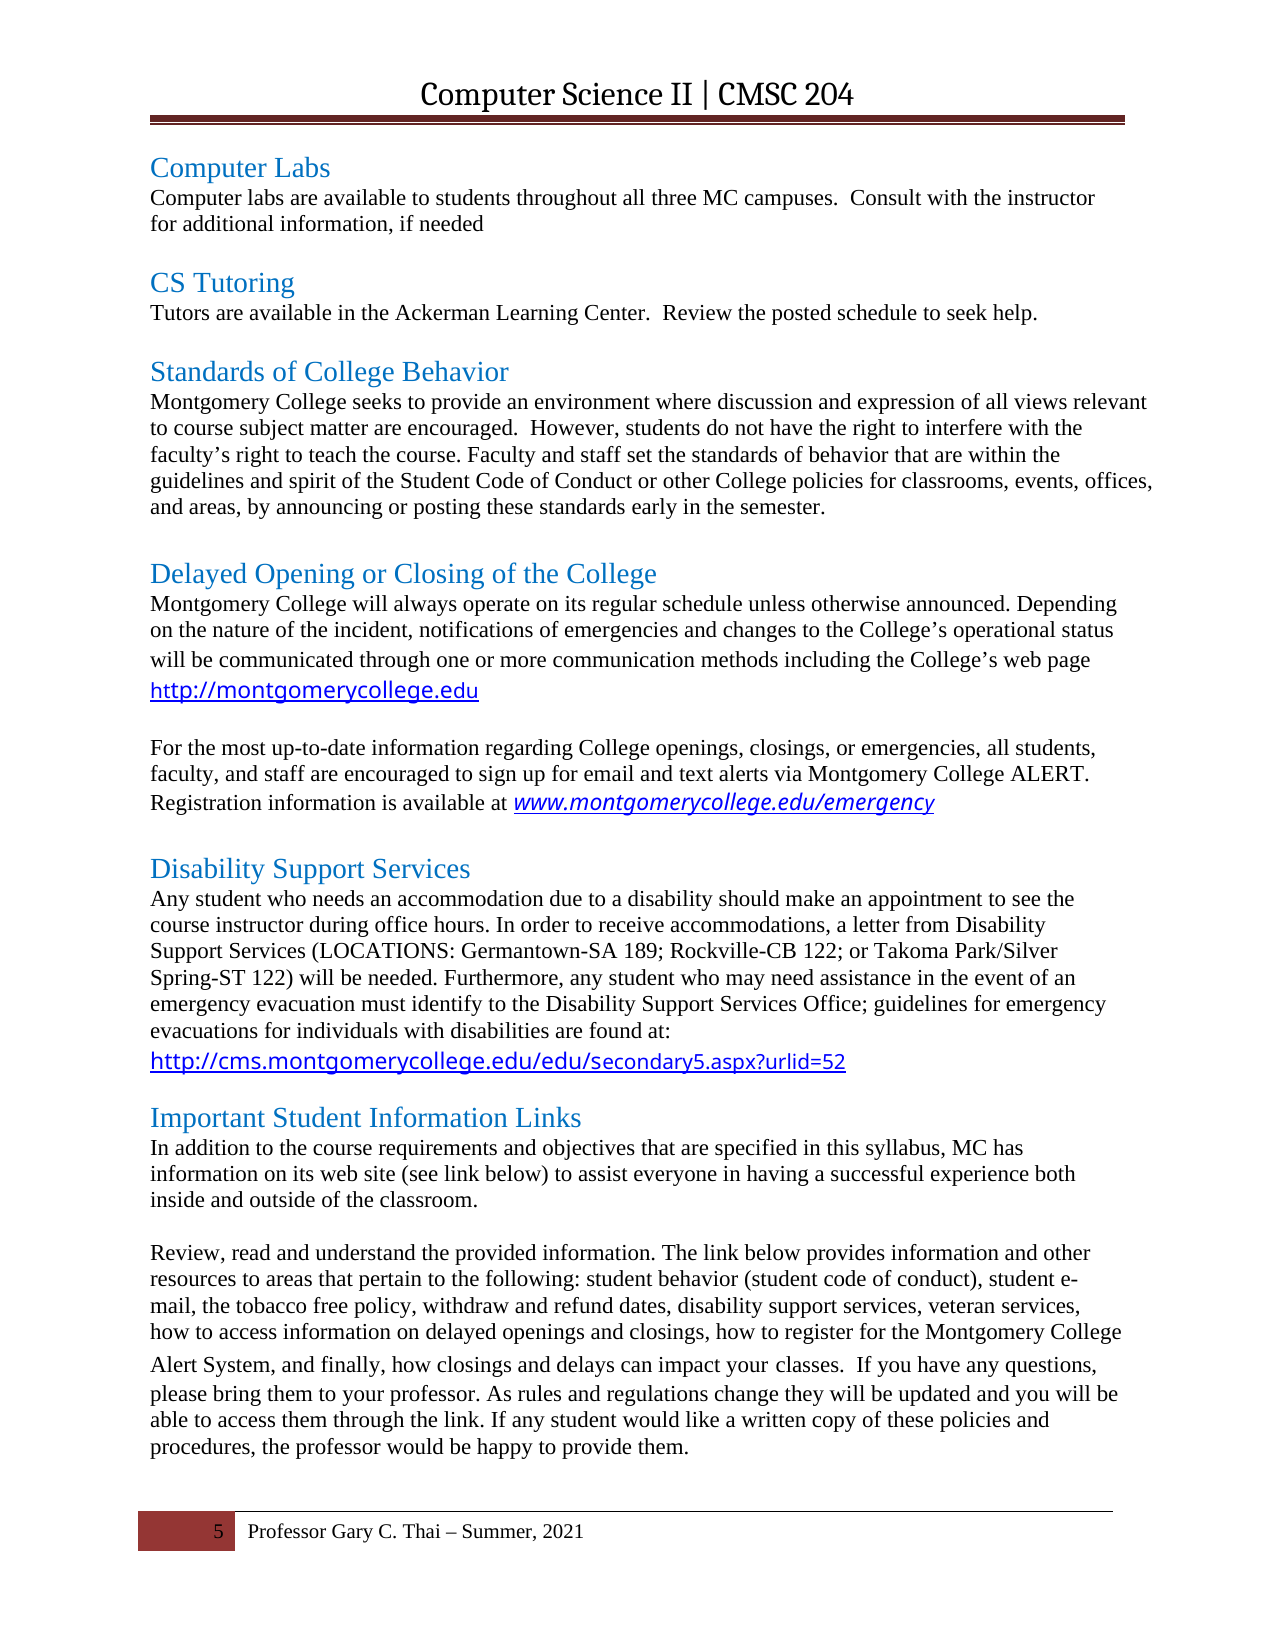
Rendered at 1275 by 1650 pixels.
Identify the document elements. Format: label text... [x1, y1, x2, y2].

subtitle Standards of College Behavior [150, 354, 1125, 388]
subtitle Computer Labs [150, 150, 1125, 183]
text Montgomery College will always operate on its regular schedule unless otherwise announced. Depending on the nature of the incident, notifications of emergencies and changes to the College’s operational status will be communicated through one or more communication methods including the College’s web page http://montgomerycollege.edu [150, 590, 1125, 705]
subtitle Disability Support Services [150, 851, 1125, 884]
text Review, read and understand the provided information. The link below provides information and other resources to areas that pertain to the following: student behavior (student code of conduct), student e-mail, the tobacco free policy, withdraw and refund dates, disability support services, veteran services, how to access information on delayed openings and closings, how to register for the Montgomery College Alert System, and finally, how closings and delays can impact your classes. If you have any questions, please bring them to your professor. As rules and regulations change they will be updated and you will be able to access them through the link. If any student would like a written copy of these policies and procedures, the professor would be happy to provide them. [150, 1239, 1125, 1459]
text Computer labs are available to students throughout all three MC campuses. Consult with the instructor for additional information, if needed [150, 183, 1125, 236]
text For the most up-to-date information regarding College openings, closings, or emergencies, all students, faculty, and staff are encouraged to sign up for email and text alerts via Montgomery College ALERT. Registration information is available at www.montgomerycollege.edu/emergency [150, 733, 1125, 817]
text In addition to the course requirements and objectives that are specified in this syllabus, MC has information on its web site (see link below) to assist everyone in having a successful experience both inside and outside of the classroom. [150, 1134, 1125, 1213]
subtitle Important Student Information Links [150, 1100, 1125, 1134]
subtitle Delayed Opening or Closing of the College [150, 556, 1125, 590]
text Montgomery College seeks to provide an environment where discussion and expression of all views relevant to course subject matter are encouraged. However, students do not have the right to interfere with the faculty’s right to teach the course. Faculty and staff set the standards of behavior that are within the guidelines and spirit of the Student Code of Conduct or other College policies for classrooms, events, offices, and areas, by announcing or posting these standards early in the semester. [150, 388, 1155, 520]
text Any student who needs an accommodation due to a disability should make an appointment to see the course instructor during office hours. In order to receive accommodations, a letter from Disability Support Services (LOCATIONS: Germantown-SA 189; Rockville-CB 122; or Takoma Park/Silver Spring-ST 122) will be needed. Furthermore, any student who may need assistance in the event of an emergency evacuation must identify to the Disability Support Services Office; guidelines for emergency evacuations for individuals with disabilities are found at: http://cms.montgomerycollege.edu/edu/secondary5.aspx?urlid=52 [150, 884, 1125, 1076]
text CS Tutoring Tutors are available in the Ackerman Learning Center. Review the posted schedule to seek help. [150, 265, 1125, 325]
